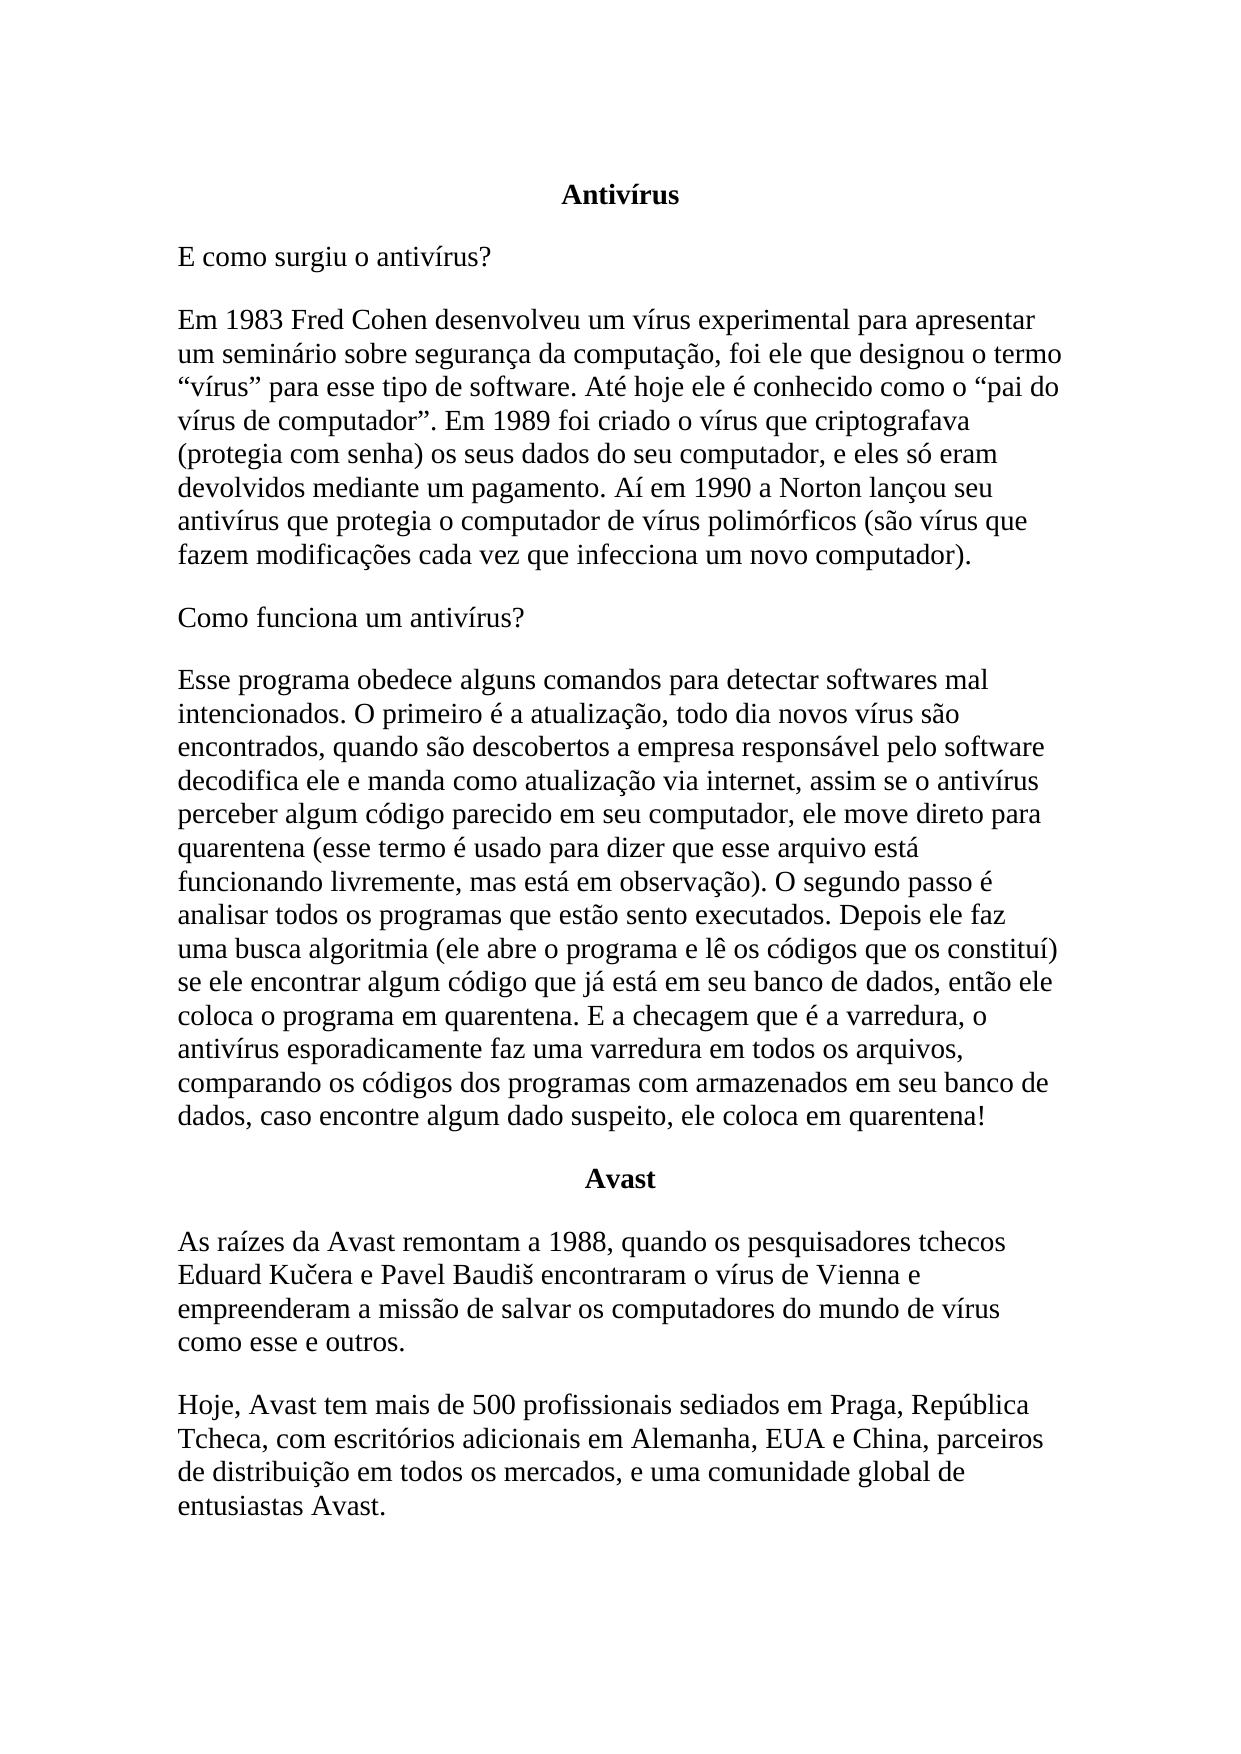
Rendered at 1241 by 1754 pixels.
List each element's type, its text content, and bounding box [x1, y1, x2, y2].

text Antivírus [177, 177, 1063, 210]
text Avast [177, 1161, 1063, 1195]
text E como surgiu o antivírus? [177, 239, 1063, 273]
text As raízes da Avast remontam a 1988, quando os pesquisadores tchecos Eduard Kučera e Pavel Baudiš encontraram o vírus de Vienna e empreenderam a missão de salvar os computadores do mundo de vírus como esse e outros. [177, 1224, 1063, 1358]
text Como funciona um antivírus? [177, 600, 1063, 633]
text Hoje, Avast tem mais de 500 profissionais sediados em Praga, República Tcheca, com escritórios adicionais em Alemanha, EUA e China, parceiros de distribuição em todos os mercados, e uma comunidade global de entusiastas Avast. [177, 1387, 1063, 1521]
text Esse programa obedece alguns comandos para detectar softwares mal intencionados. O primeiro é a atualização, todo dia novos vírus são encontrados, quando são descobertos a empresa responsável pelo software decodifica ele e manda como atualização via internet, assim se o antivírus perceber algum código parecido em seu computador, ele move direto para quarentena (esse termo é usado para dizer que esse arquivo está funcionando livremente, mas está em observação). O segundo passo é analisar todos os programas que estão sento executados. Depois ele faz uma busca algoritmia (ele abre o programa e lê os códigos que os constituí) se ele encontrar algum código que já está em seu banco de dados, então ele coloca o programa em quarentena. E a checagem que é a varredura, o antivírus esporadicamente faz uma varredura em todos os arquivos, comparando os códigos dos programas com armazenados em seu banco de dados, caso encontre algum dado suspeito, ele coloca em quarentena! [177, 662, 1063, 1132]
text Em 1983 Fred Cohen desenvolveu um vírus experimental para apresentar um seminário sobre segurança da computação, foi ele que designou o termo “vírus” para esse tipo de software. Até hoje ele é conhecido como o “pai do vírus de computador”. Em 1989 foi criado o vírus que criptografava (protegia com senha) os seus dados do seu computador, e eles só eram devolvidos mediante um pagamento. Aí em 1990 a Norton lançou seu antivírus que protegia o computador de vírus polimórficos (são vírus que fazem modificações cada vez que infecciona um novo computador). [177, 302, 1063, 571]
